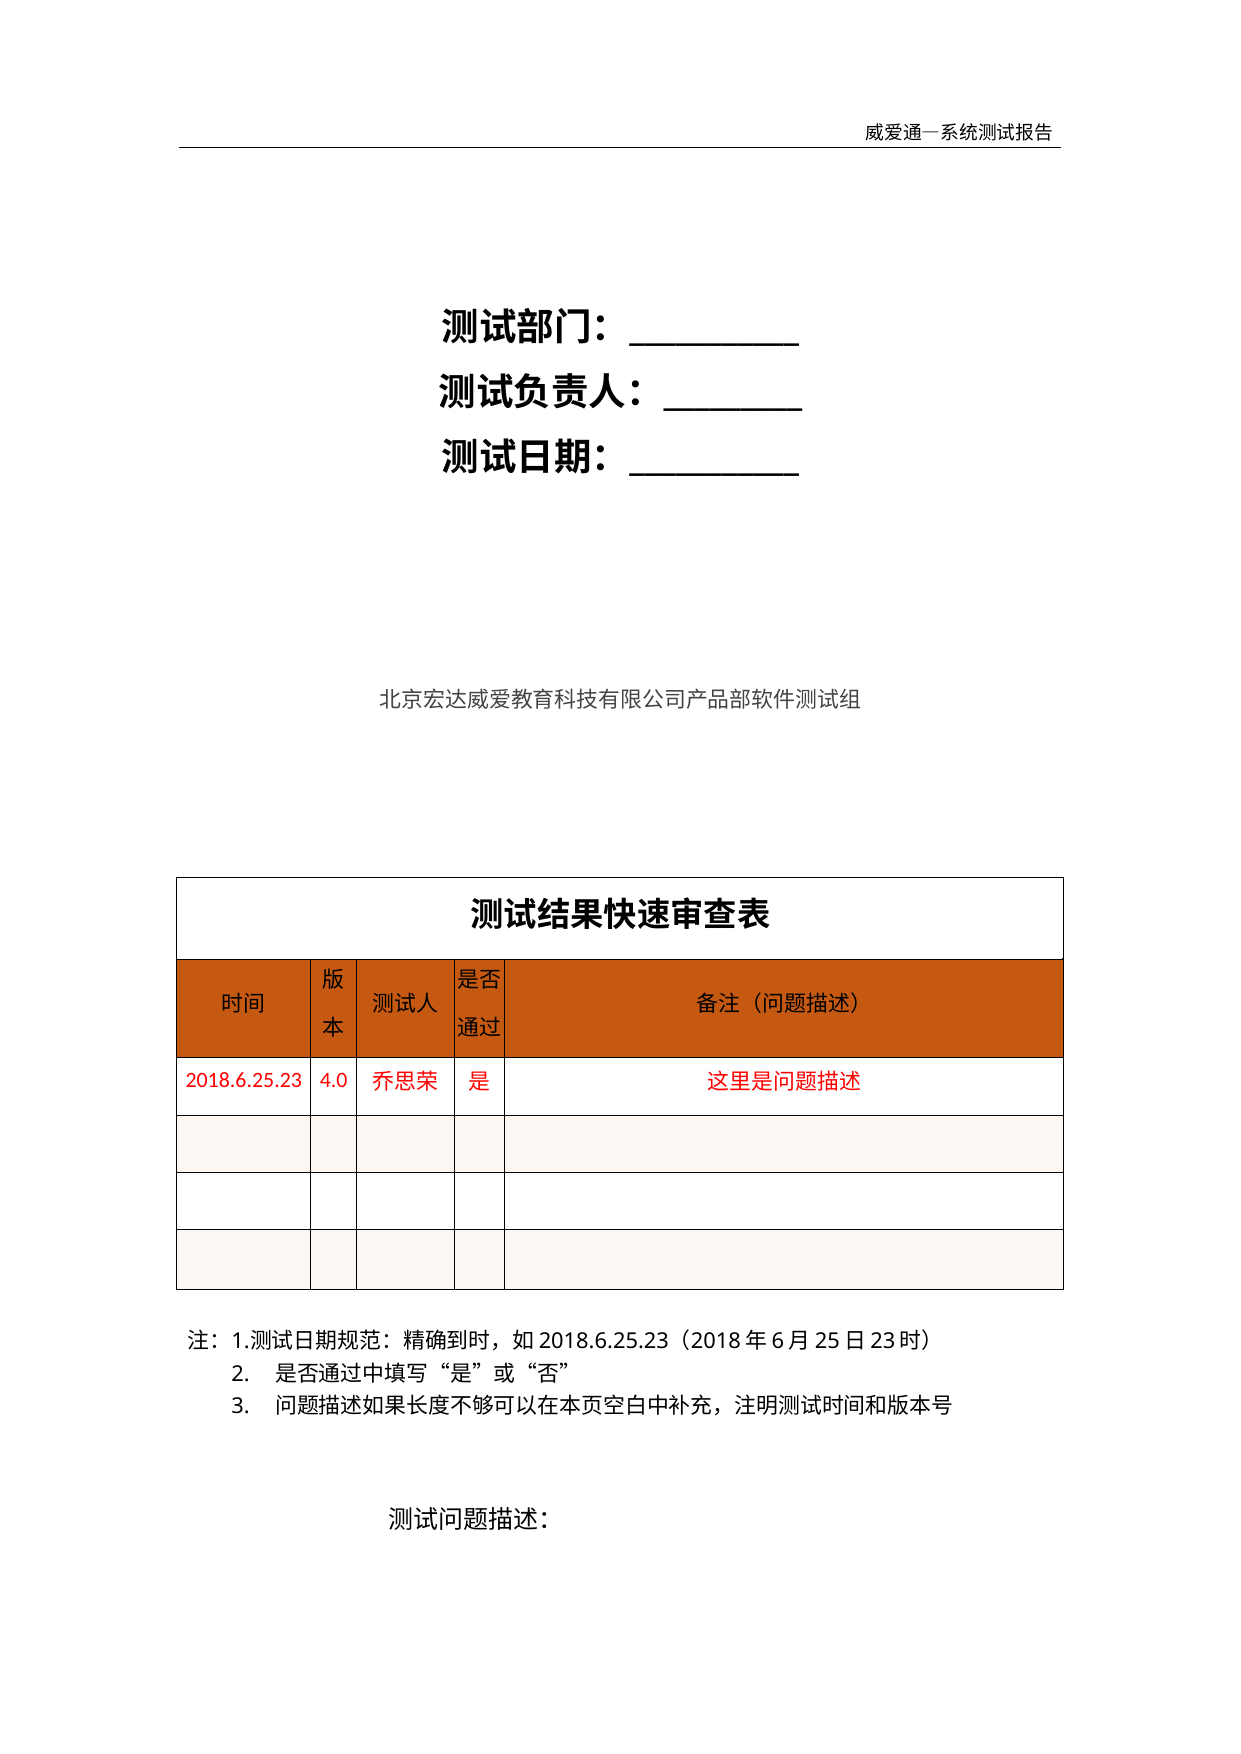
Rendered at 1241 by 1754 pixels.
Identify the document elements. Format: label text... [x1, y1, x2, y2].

text 测试日期：___________ [187, 422, 1053, 487]
table_cell [357, 1173, 454, 1229]
table_cell 是否通过 [455, 960, 504, 1057]
table_cell [311, 1116, 356, 1172]
text 注：1.测试日期规范：精确到时，如2018.6.25.23（2018年6月25日23时） [187, 1323, 1053, 1355]
table_cell [177, 1173, 310, 1229]
table_cell [505, 1173, 1063, 1229]
text 北京宏达威爱教育科技有限公司产品部软件测试组 [187, 682, 1053, 714]
table_cell [177, 1116, 310, 1172]
table_cell [357, 1230, 454, 1289]
table_cell [311, 1173, 356, 1229]
table_cell 是 [455, 1058, 504, 1114]
list 问题描述如果长度不够可以在本页空白中补充，注明测试时间和版本号 [231, 1388, 1053, 1420]
text 测试负责人：_________ [187, 357, 1053, 422]
table_cell 2018.6.25.23 [177, 1058, 310, 1114]
text 测试部门：___________ [187, 292, 1053, 357]
table_cell [177, 1230, 310, 1289]
table_cell [311, 1230, 356, 1289]
table_cell [455, 1173, 504, 1229]
list 是否通过中填写“是”或“否” [231, 1355, 1053, 1388]
table_cell 备注（问题描述） [505, 960, 1063, 1057]
table_cell 版本 [311, 960, 356, 1057]
table_cell 这里是问题描述 [505, 1058, 1063, 1114]
table_cell [455, 1116, 504, 1172]
table_cell 4.0 [311, 1058, 356, 1114]
table_cell 乔思荣 [357, 1058, 454, 1114]
table_cell [455, 1230, 504, 1289]
table_cell 时间 [177, 960, 310, 1057]
table_cell 测试人 [357, 960, 454, 1057]
table_cell [357, 1116, 454, 1172]
table_cell [505, 1230, 1063, 1289]
text 测试问题描述： [187, 1485, 1053, 1550]
table_header 测试结果快速审查表 [177, 878, 1063, 959]
table_cell [505, 1116, 1063, 1172]
